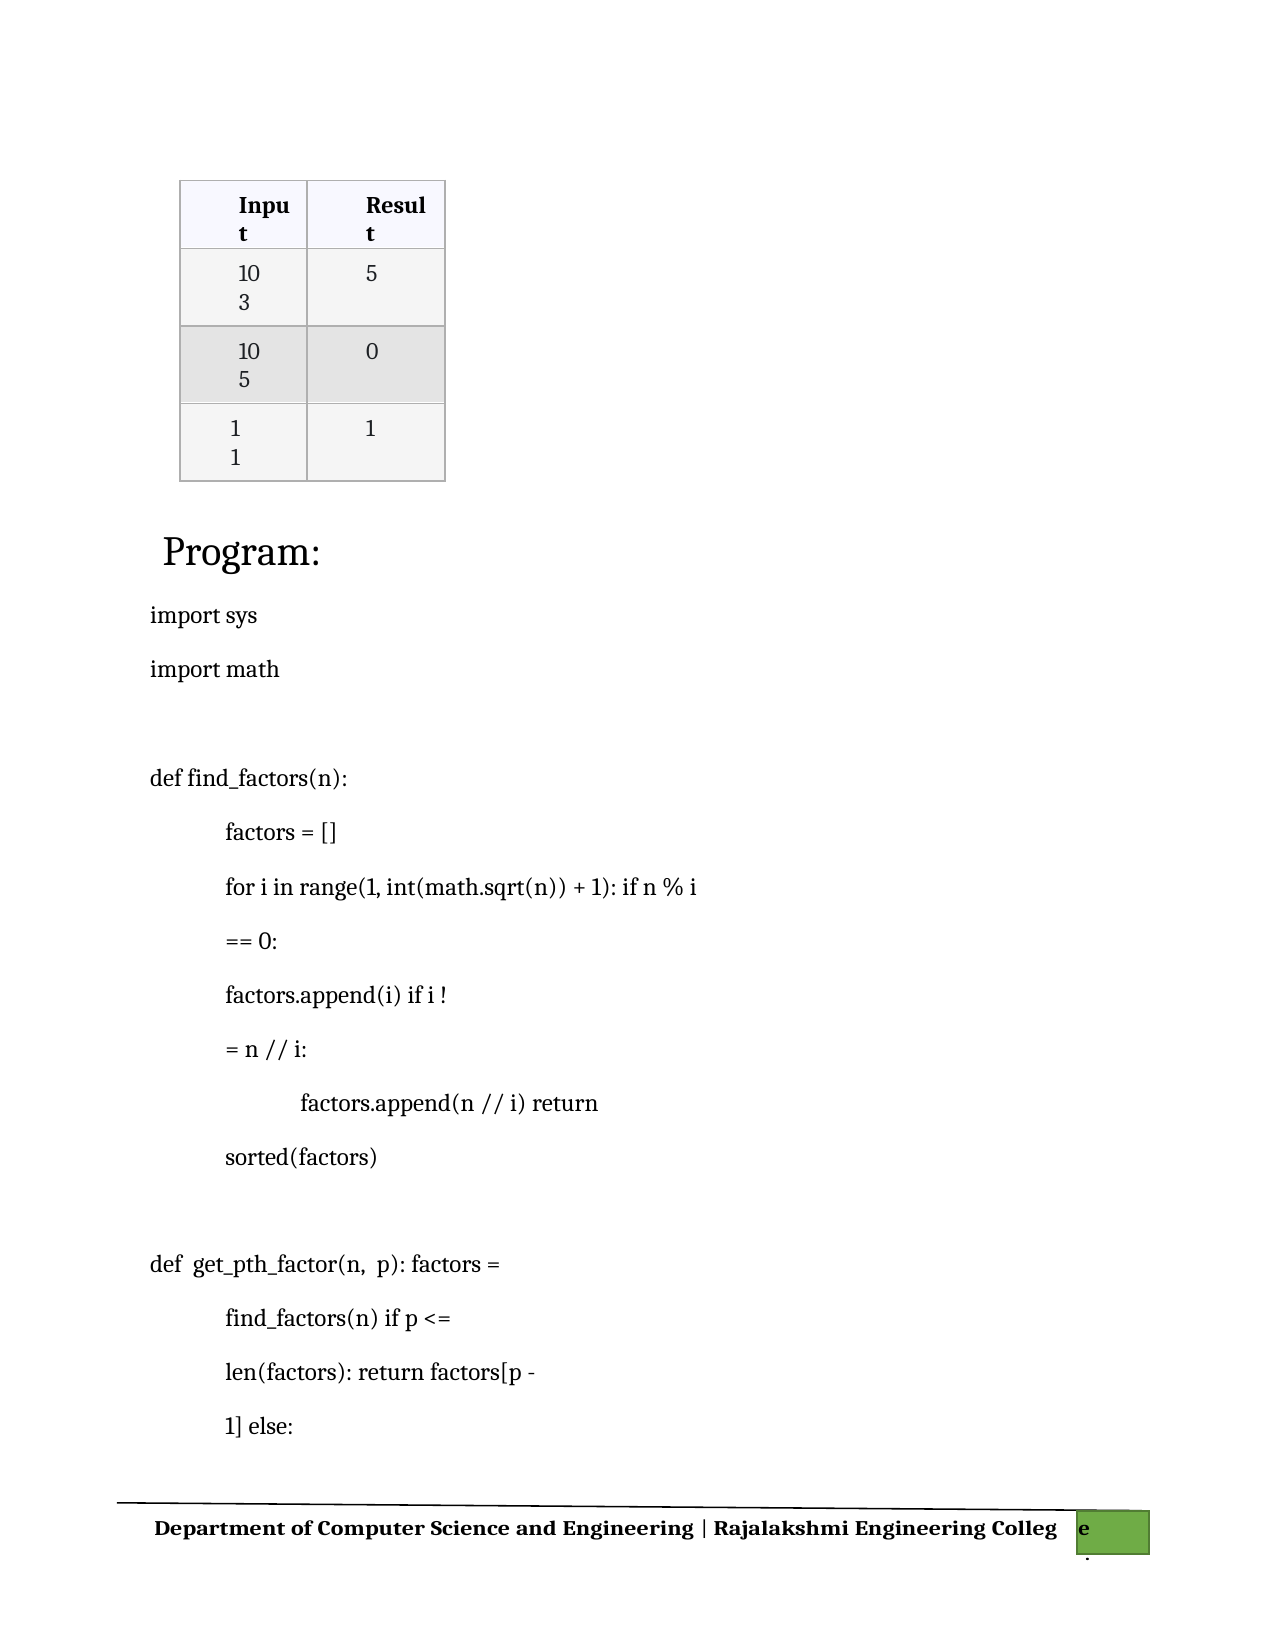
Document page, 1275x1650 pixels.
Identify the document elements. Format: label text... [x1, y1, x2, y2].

text import sys import math [150, 601, 331, 684]
table_cell 1 1 [181, 404, 306, 480]
table_cell 5 [308, 249, 444, 325]
text factors.append(n // i) return sorted(factors) [225, 1088, 606, 1171]
text def get_pth_factor(n, p): factors = find_factors(n) if p <= len(factors): return factors[p - 1] else: [150, 1250, 536, 1441]
text factors = [] [225, 818, 1137, 847]
text factors.append(i) if i != n // i: [225, 981, 457, 1063]
table_cell 1 [308, 404, 444, 480]
table_cell 10 5 [181, 327, 306, 402]
subtitle Program: [150, 528, 1137, 576]
table_header Result [308, 181, 444, 247]
text def find_factors(n): [150, 764, 1137, 792]
text for i in range(1, int(math.sqrt(n)) + 1): if n % i == 0: [225, 873, 711, 955]
table_cell 10 3 [181, 249, 306, 325]
table_cell 0 [308, 327, 444, 402]
table_header Input [181, 181, 306, 247]
